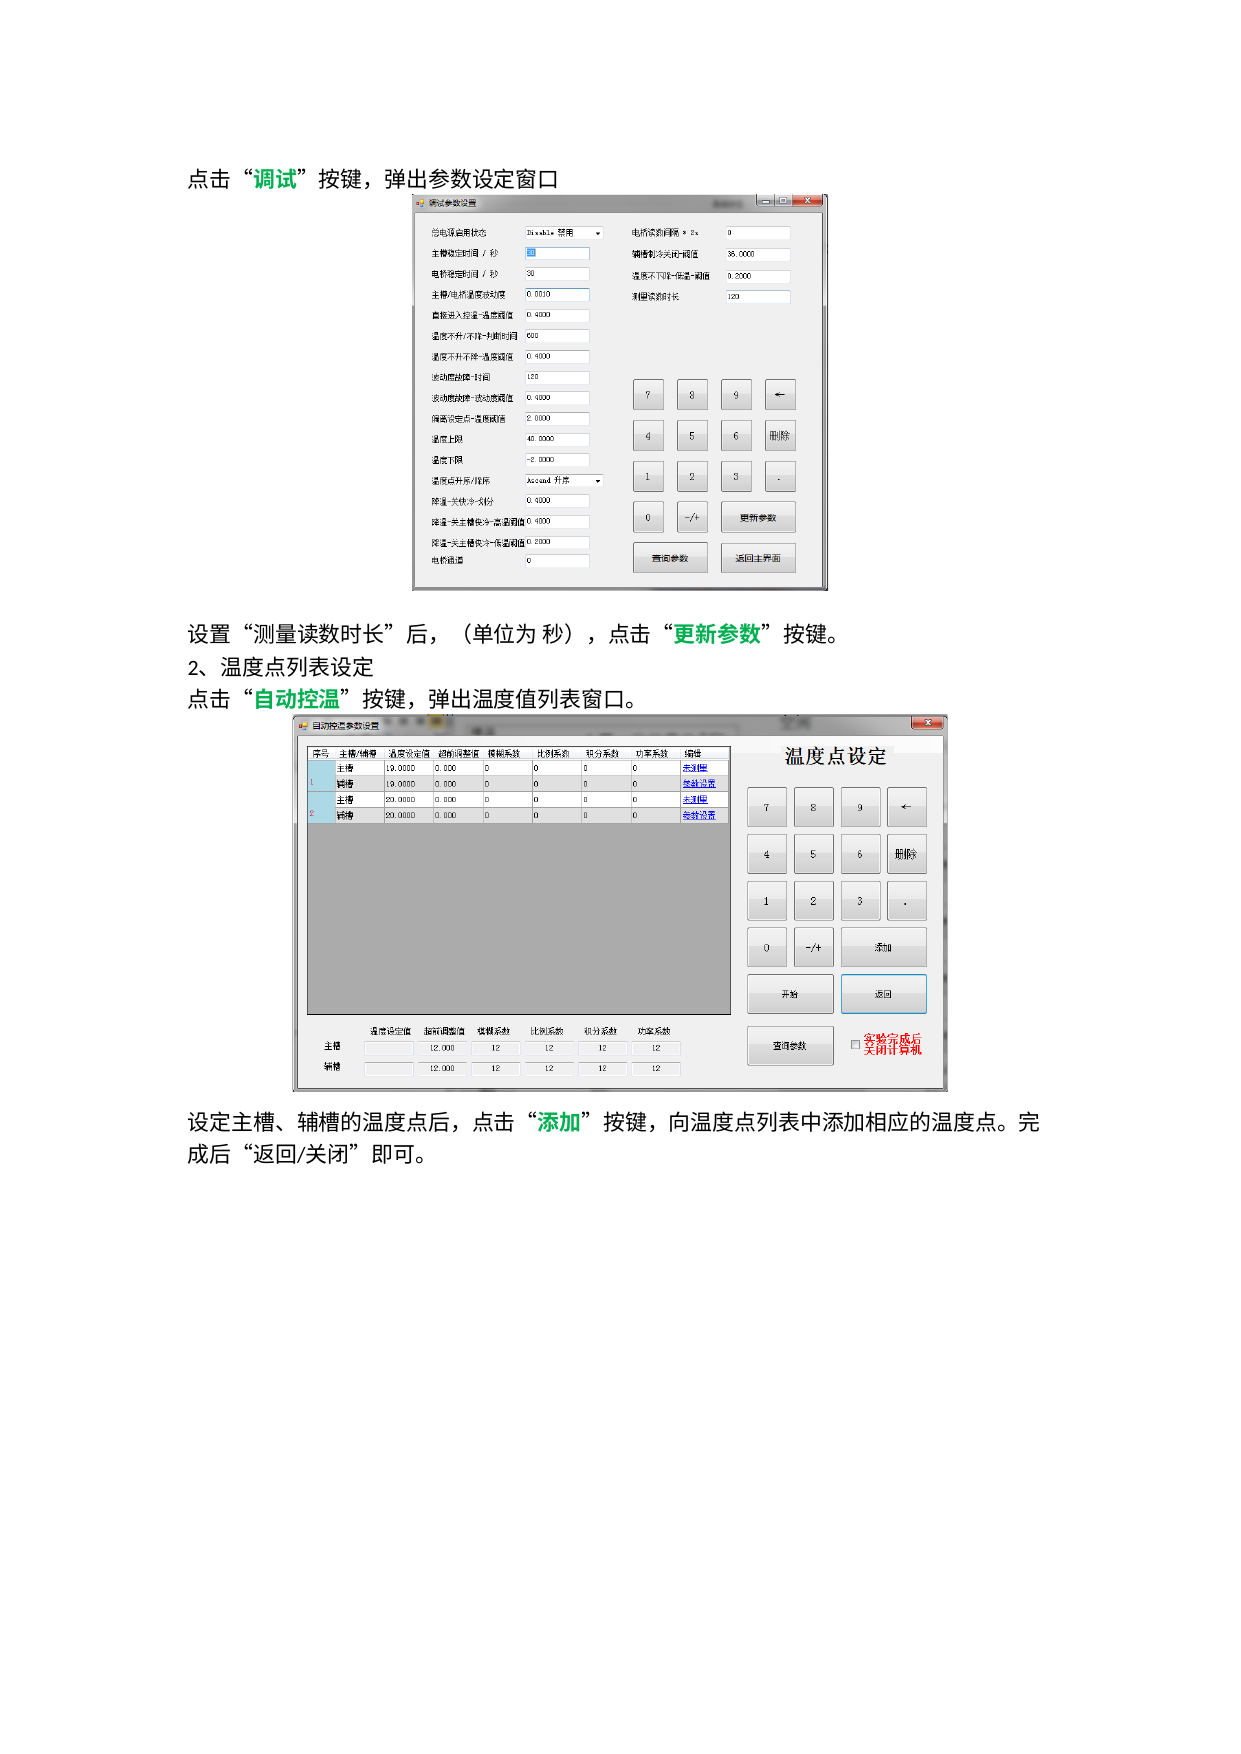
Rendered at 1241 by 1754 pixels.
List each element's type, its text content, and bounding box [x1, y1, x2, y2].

picture [412, 194, 829, 591]
text 点击“调试”按键，弹出参数设定窗口 [187, 162, 1053, 194]
text 设定主槽、辅槽的温度点后，点击“添加”按键，向温度点列表中添加相应的温度点。完成后“返回/关闭”即可。 [187, 1104, 1053, 1169]
picture [292, 714, 948, 1092]
text 点击“自动控温”按键，弹出温度值列表窗口。 [187, 682, 1053, 714]
text 2、温度点列表设定 [187, 649, 1053, 682]
text 设置“测量读数时长”后，（单位为 秒），点击“更新参数”按键。 [187, 617, 1053, 649]
